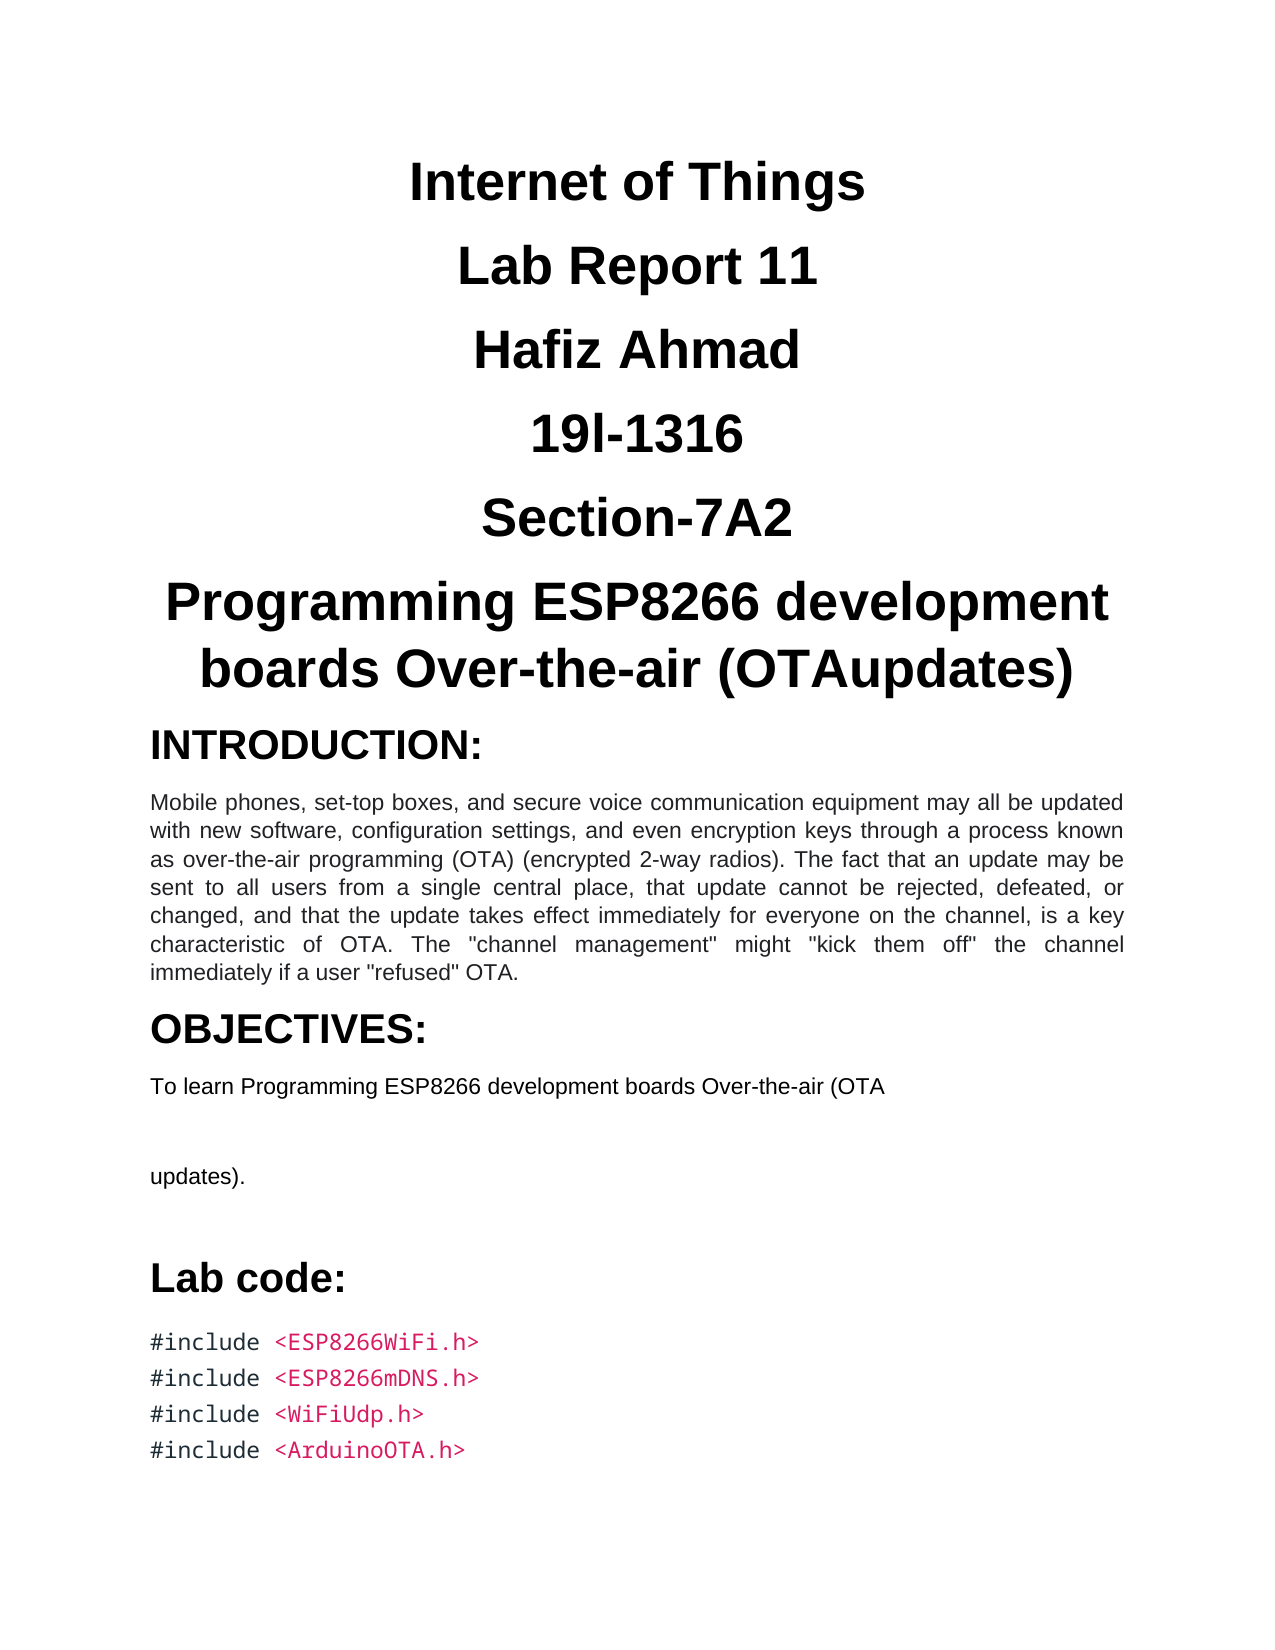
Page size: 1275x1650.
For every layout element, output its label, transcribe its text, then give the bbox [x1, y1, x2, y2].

text Lab Report 11 [150, 234, 1125, 296]
text #include <WiFiUdp.h> [150, 1393, 1125, 1429]
text #include <ESP8266mDNS.h> [150, 1357, 1125, 1393]
text Hafiz Ahmad [150, 318, 1125, 380]
text To learn Programming ESP8266 development boards Over-the-air (OTA [150, 1073, 1125, 1099]
text Lab code: [150, 1253, 1125, 1301]
text 19l-1316 [150, 402, 1125, 464]
text Internet of Things [150, 150, 1125, 212]
text Section-7A2 [150, 485, 1125, 548]
text OBJECTIVES: [150, 1004, 1125, 1052]
text #include <ArduinoOTA.h> [150, 1429, 1125, 1465]
text updates). [150, 1163, 1125, 1189]
text #include <ESP8266WiFi.h> [150, 1321, 1125, 1357]
text INTRODUCTION: [150, 720, 1125, 768]
text Programming ESP8266 development boards Over-the-air (OTAupdates) [150, 569, 1125, 699]
